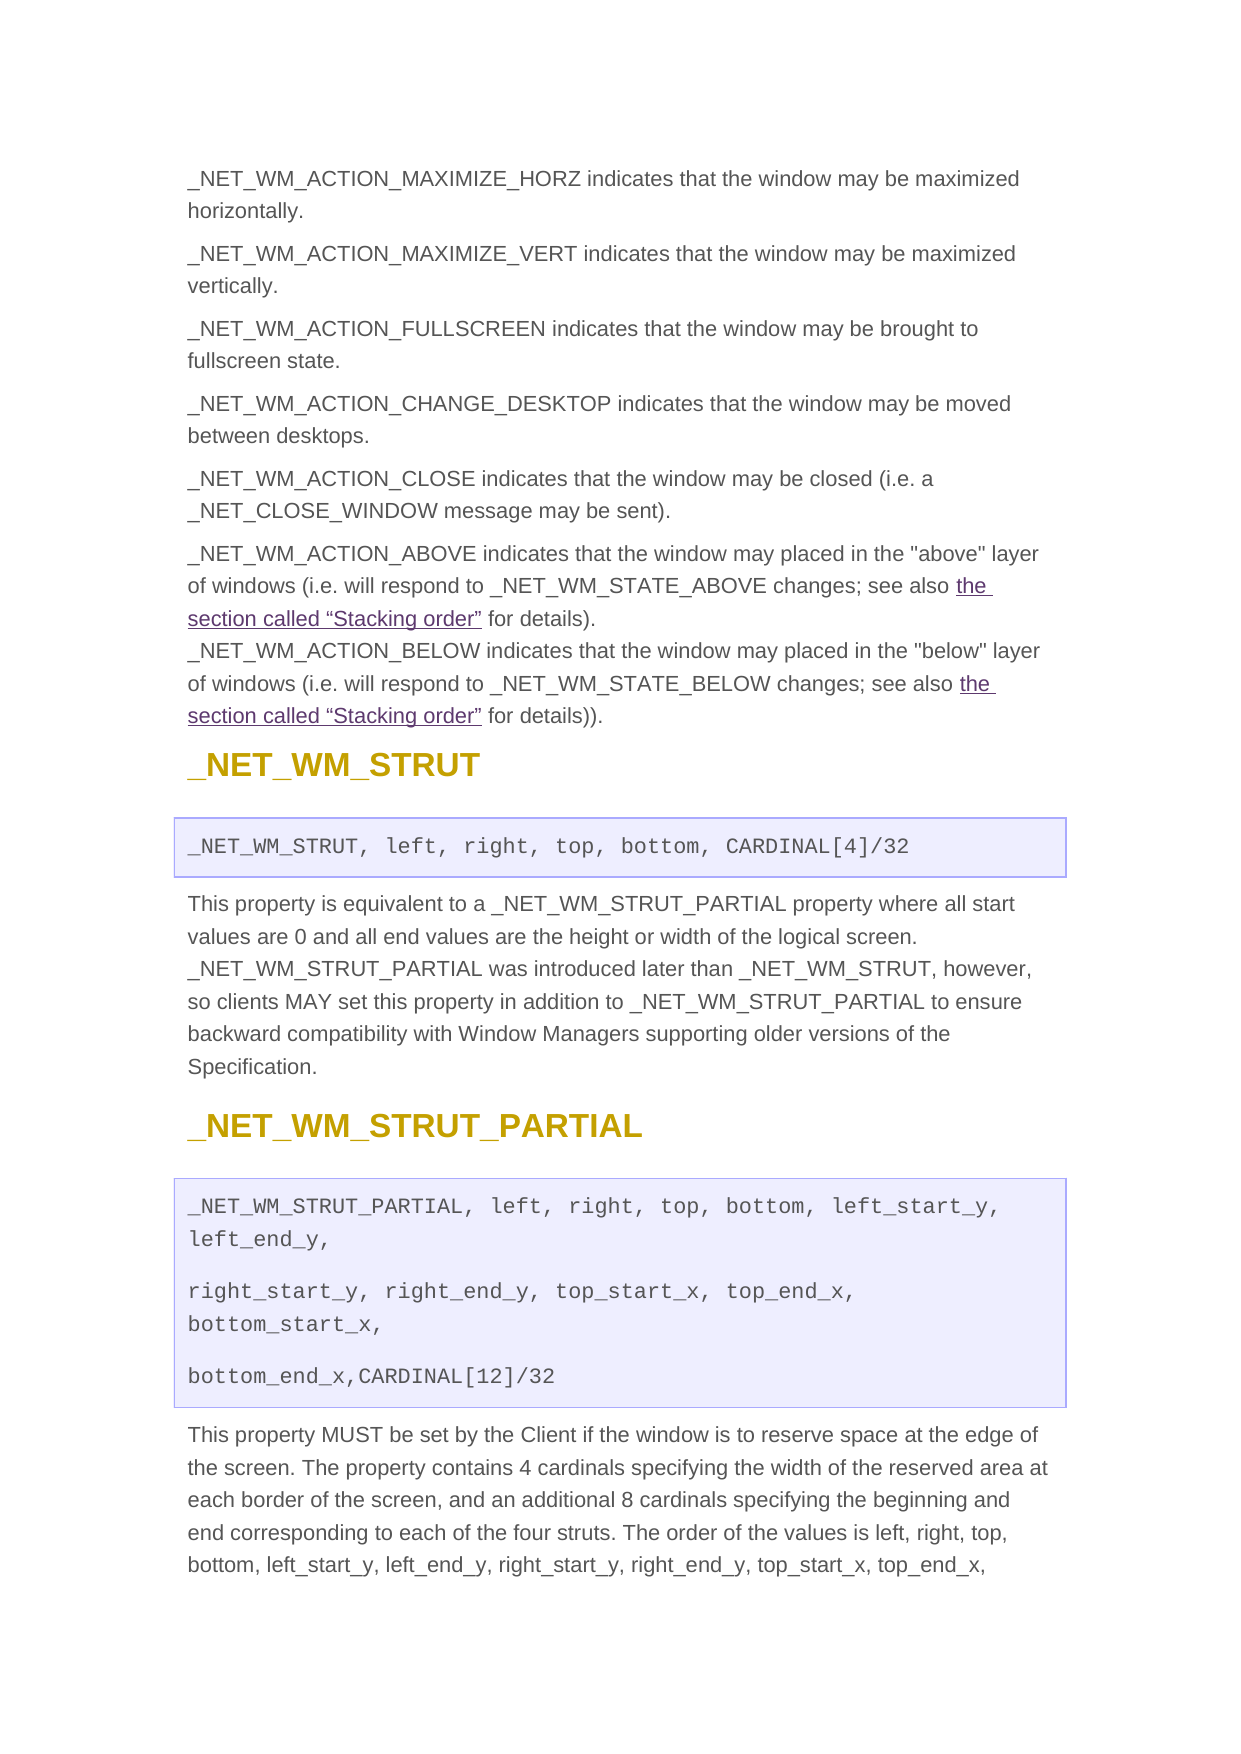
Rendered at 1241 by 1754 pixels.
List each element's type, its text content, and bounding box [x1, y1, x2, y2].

text _NET_WM_ACTION_FULLSCREEN indicates that the window may be brought to fullscreen state. [187, 312, 1053, 377]
text _NET_WM_ACTION_MAXIMIZE_VERT indicates that the window may be maximized vertically. [187, 237, 1053, 302]
text _NET_WM_STRUT, left, right, top, bottom, CARDINAL[4]/32 [175, 819, 1065, 876]
text This property is equivalent to a _NET_WM_STRUT_PARTIAL property where all start values are 0 and all end values are the height or width of the logical screen. _NET_WM_STRUT_PARTIAL was introduced later than _NET_WM_STRUT, however, so clients MAY set this property in addition to _NET_WM_STRUT_PARTIAL to ensure backward compatibility with Window Managers supporting older versions of the Specification. [187, 888, 1053, 1083]
text _NET_WM_STRUT_PARTIAL, left, right, top, bottom, left_start_y, left_end_y, [175, 1179, 1065, 1257]
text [187, 1418, 1053, 1581]
text _NET_WM_ACTION_CHANGE_DESKTOP indicates that the window may be moved between desktops. [187, 387, 1053, 452]
text _NET_WM_ACTION_CLOSE indicates that the window may be closed (i.e. a _NET_CLOSE_WINDOW message may be sent). [187, 462, 1053, 527]
text bottom_end_x,CARDINAL[12]/32 [175, 1348, 1065, 1407]
text _NET_WM_STRUT_PARTIAL [187, 1093, 1053, 1158]
text right_start_y, right_end_y, top_start_x, top_end_x, bottom_start_x, [175, 1263, 1065, 1342]
text _NET_WM_STRUT [187, 732, 1053, 797]
text _NET_WM_ACTION_MAXIMIZE_HORZ indicates that the window may be maximized horizontally. [187, 162, 1053, 227]
text _NET_WM_ACTION_BELOW indicates that the window may placed in the "below" layer of windows (i.e. will respond to _NET_WM_STATE_BELOW changes; see also the section called “Stacking order” for details)). [187, 634, 1053, 732]
text _NET_WM_ACTION_ABOVE indicates that the window may placed in the "above" layer of windows (i.e. will respond to _NET_WM_STATE_ABOVE changes; see also the section called “Stacking order” for details). [187, 537, 1053, 634]
